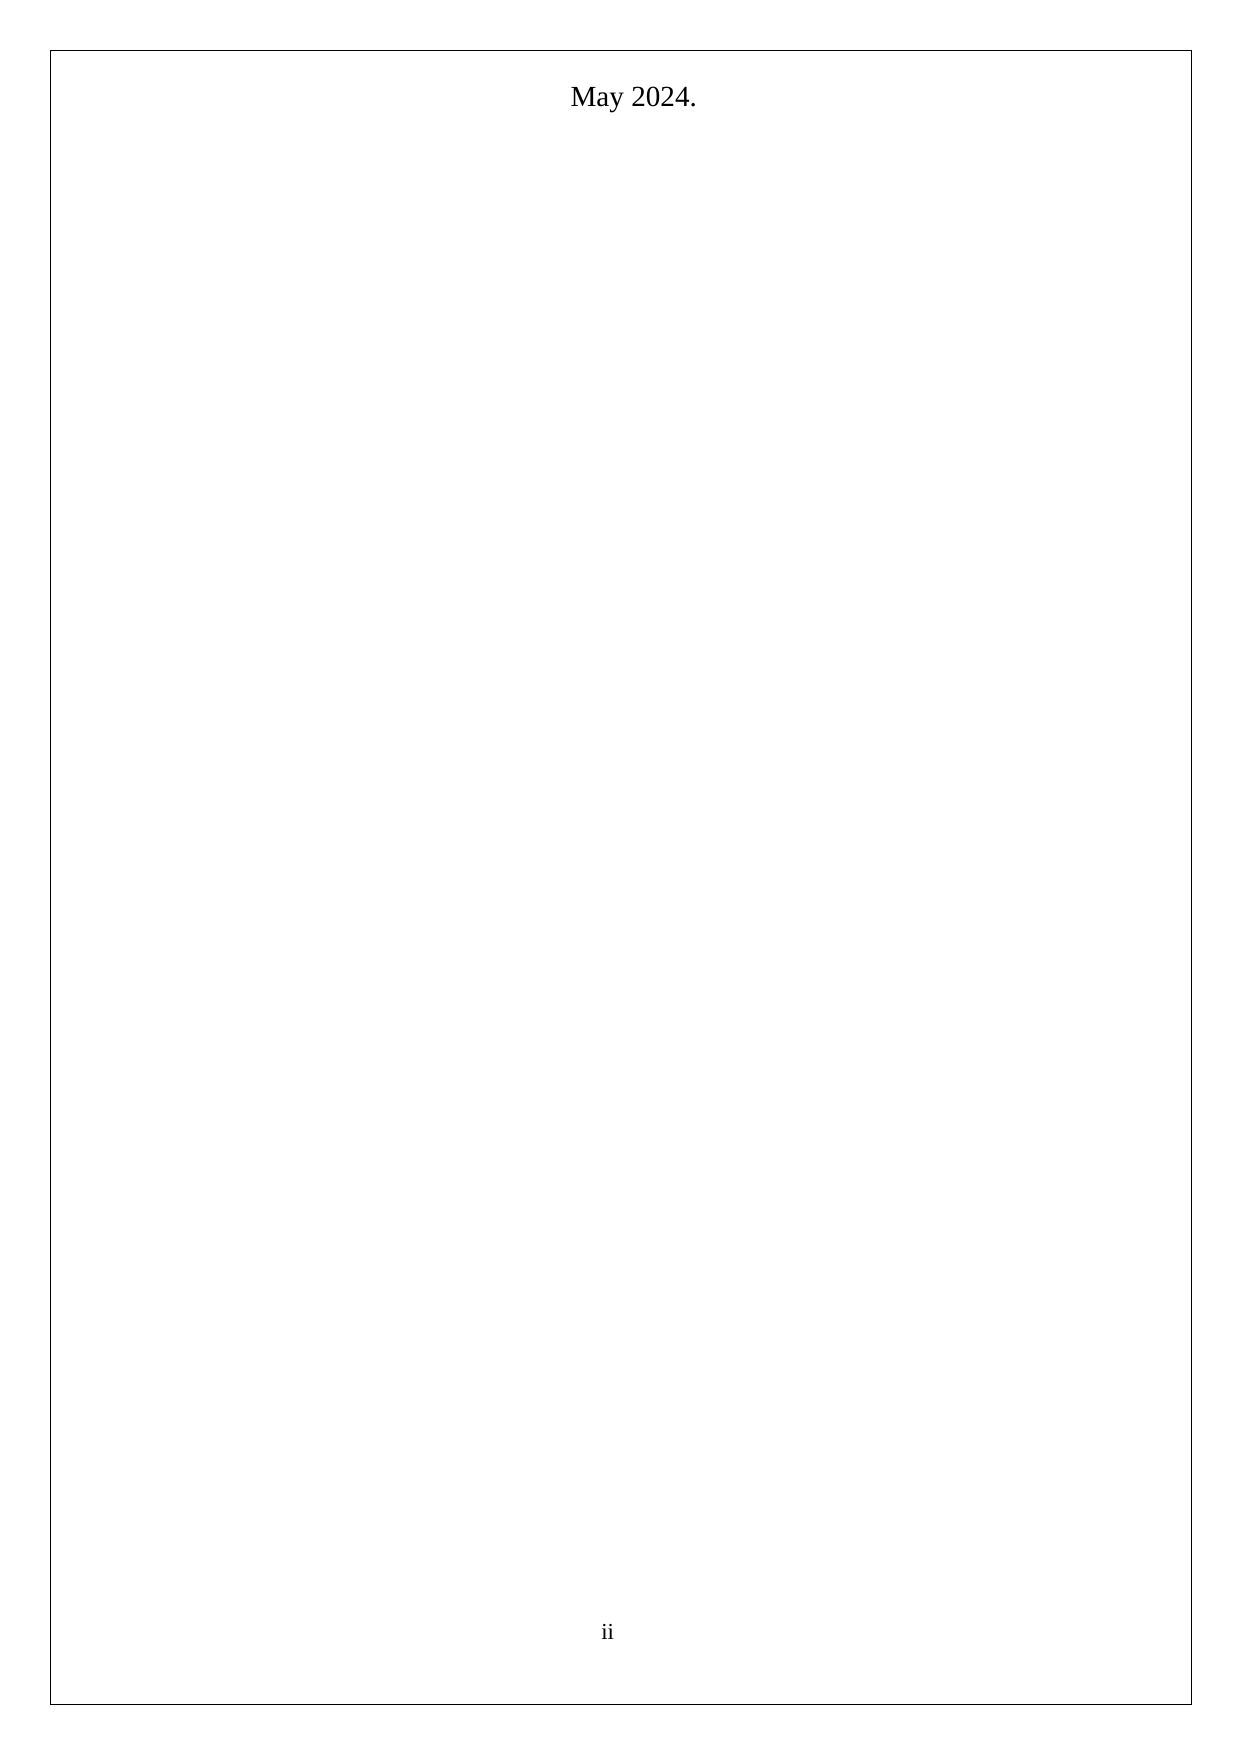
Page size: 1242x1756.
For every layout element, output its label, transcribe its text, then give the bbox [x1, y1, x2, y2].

text May 2024. [517, 79, 750, 113]
